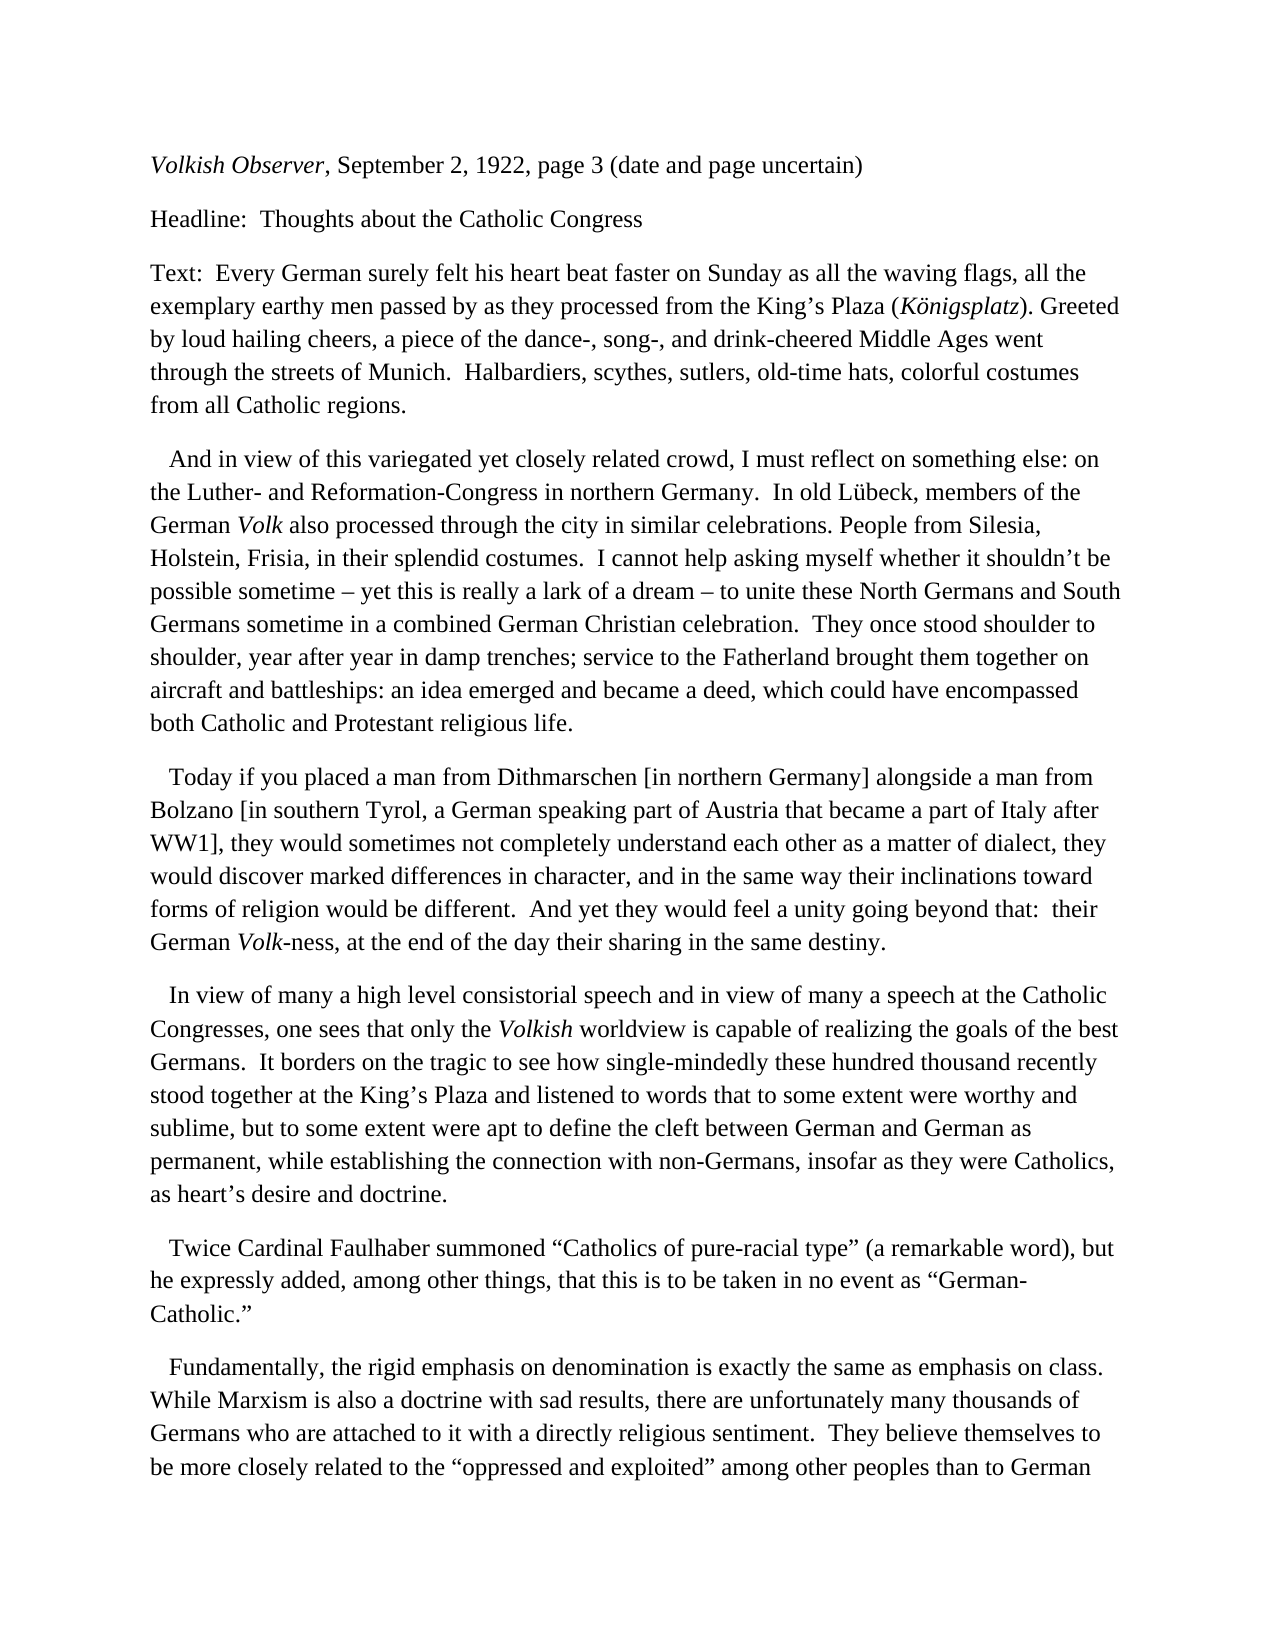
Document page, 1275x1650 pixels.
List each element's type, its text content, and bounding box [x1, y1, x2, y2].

text Text: Every German surely felt his heart beat faster on Sunday as all the waving flags, all the exemplary earthy men passed by as they processed from the King’s Plaza (Königsplatz). Greeted by loud hailing cheers, a piece of the dance-, song-, and drink-cheered Middle Ages went through the streets of Munich. Halbardiers, scythes, sutlers, old-time hats, colorful costumes from all Catholic regions. [150, 258, 1125, 418]
text Today if you placed a man from Dithmarschen [in northern Germany] alongside a man from Bolzano [in southern Tyrol, a German speaking part of Austria that became a part of Italy after WW1], they would sometimes not completely understand each other as a matter of dialect, they would discover marked differences in character, and in the same way their inclinations toward forms of religion would be different. And yet they would feel a unity going beyond that: their German Volk-ness, at the end of the day their sharing in the same destiny. [150, 762, 1125, 956]
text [150, 1352, 1125, 1480]
text And in view of this variegated yet closely related crowd, I must reflect on something else: on the Luther- and Reformation-Congress in northern Germany. In old Lübeck, members of the German Volk also processed through the city in similar celebrations. People from Silesia, Holstein, Frisia, in their splendid costumes. I cannot help asking myself whether it shouldn’t be possible sometime – yet this is really a lark of a dream – to unite these North Germans and South Germans sometime in a combined German Christian celebration. They once stood shoulder to shoulder, year after year in damp trenches; service to the Fatherland brought them together on aircraft and battleships: an idea emerged and became a deed, which could have encompassed both Catholic and Protestant religious life. [150, 444, 1125, 737]
text Twice Cardinal Faulhaber summoned “Catholics of pure-racial type” (a remarkable word), but he expressly added, among other things, that this is to be taken in no event as “German-Catholic.” [150, 1233, 1125, 1327]
text In view of many a high level consistorial speech and in view of many a speech at the Catholic Congresses, one sees that only the Volkish worldview is capable of realizing the goals of the best Germans. It borders on the tragic to see how single-mindedly these hundred thousand recently stood together at the King’s Plaza and listened to words that to some extent were worthy and sublime, but to some extent were apt to define the cleft between German and German as permanent, while establishing the connection with non-Germans, insofar as they were Catholics, as heart’s desire and doctrine. [150, 981, 1125, 1207]
text Headline: Thoughts about the Catholic Congress [150, 204, 1125, 233]
text Volkish Observer, September 2, 1922, page 3 (date and page uncertain) [150, 150, 1125, 179]
